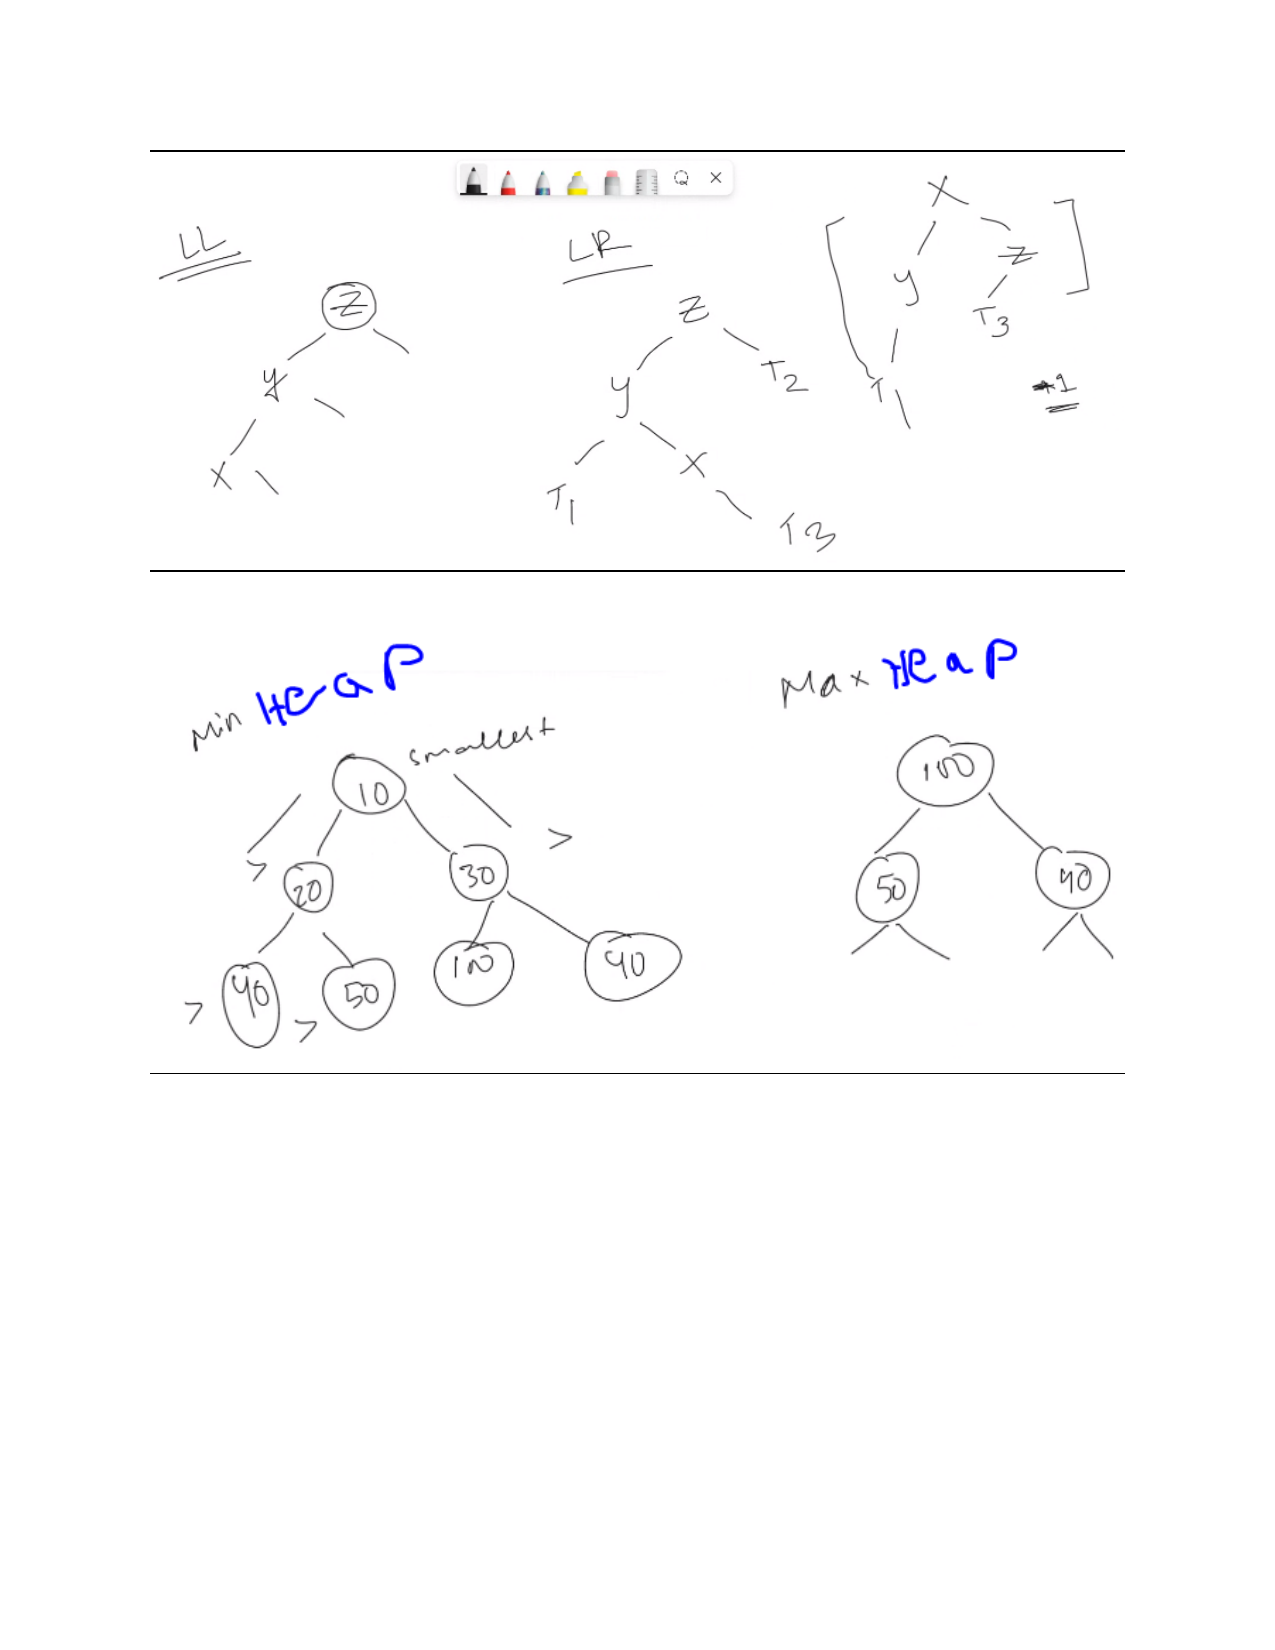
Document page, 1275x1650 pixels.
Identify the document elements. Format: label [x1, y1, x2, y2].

picture [150, 637, 1125, 1071]
picture [150, 153, 1125, 569]
